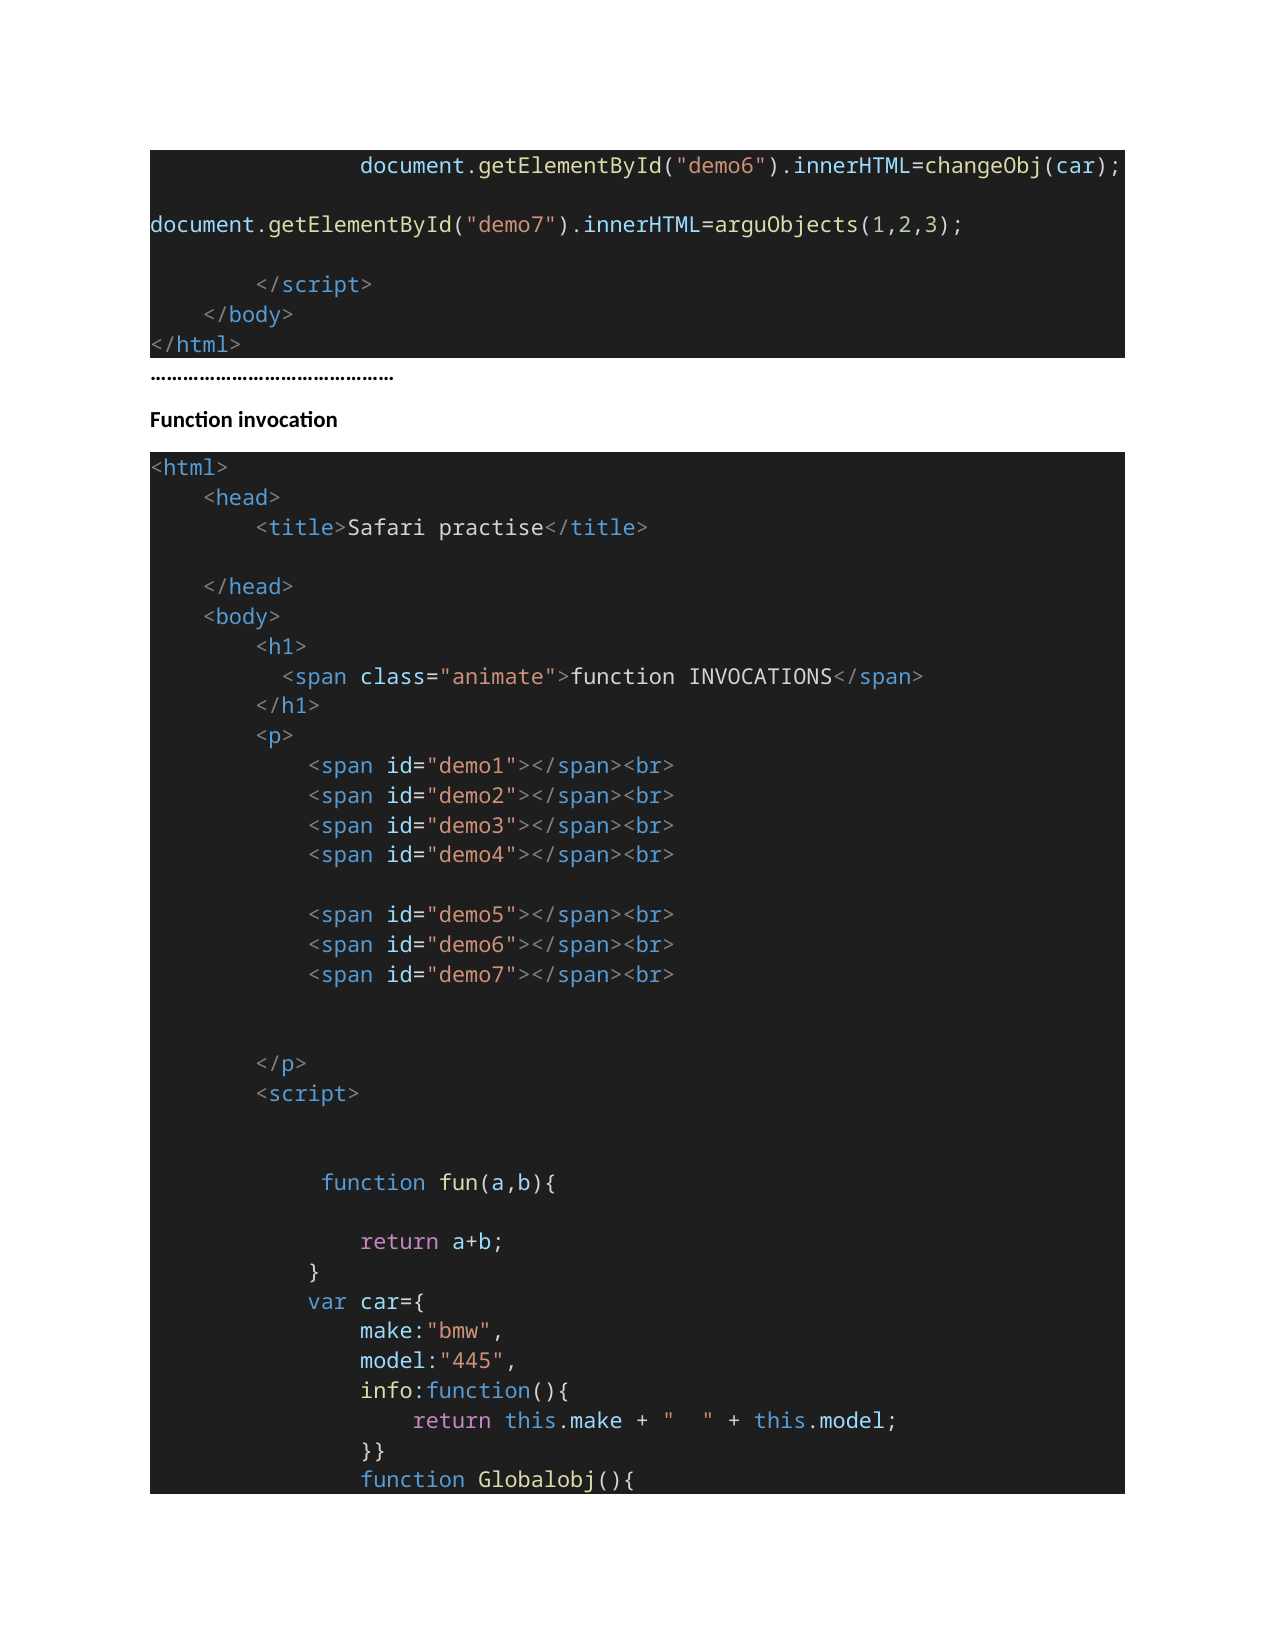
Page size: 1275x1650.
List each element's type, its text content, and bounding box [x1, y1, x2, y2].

text make:"bmw", [150, 1316, 1125, 1345]
text Function invocation [150, 405, 1125, 433]
text </body> [150, 299, 1125, 329]
text <html> [150, 452, 1125, 482]
text <span id="demo3"></span><br> [150, 809, 1125, 839]
text <span id="demo5"></span><br> [150, 899, 1125, 929]
text </p> [150, 1048, 1125, 1077]
text <title>Safari practise</title> [150, 512, 1125, 542]
text </script> [150, 269, 1125, 299]
text model:"445", [150, 1345, 1125, 1375]
text <p> [150, 720, 1125, 750]
text <h1> [150, 631, 1125, 661]
text </h1> [150, 690, 1125, 720]
text var car={ [150, 1286, 1125, 1316]
text document.getElementById("demo7").innerHTML=arguObjects(1,2,3); [150, 180, 1125, 239]
text return this.make + " " + this.model; [150, 1405, 1125, 1435]
text <script> [150, 1077, 1125, 1107]
text <span class="animate">function INVOCATIONS</span> [150, 661, 1125, 690]
text } [150, 1256, 1125, 1286]
text <span id="demo4"></span><br> [150, 839, 1125, 869]
text <span id="demo1"></span><br> [150, 750, 1125, 780]
text }} [150, 1435, 1125, 1464]
text </html> [150, 329, 1125, 358]
text <span id="demo2"></span><br> [150, 780, 1125, 809]
text <head> [150, 482, 1125, 512]
text return a+b; [150, 1226, 1125, 1256]
text <span id="demo7"></span><br> [150, 958, 1125, 988]
text info:function(){ [150, 1375, 1125, 1405]
text document.getElementById("demo6").innerHTML=changeObj(car); [150, 150, 1125, 180]
text function Globalobj(){ [150, 1464, 1125, 1494]
text ……………………………………… [150, 358, 1125, 386]
text function fun(a,b){ [150, 1167, 1125, 1196]
text <body> [150, 601, 1125, 631]
text <span id="demo6"></span><br> [150, 929, 1125, 958]
text </head> [150, 571, 1125, 601]
